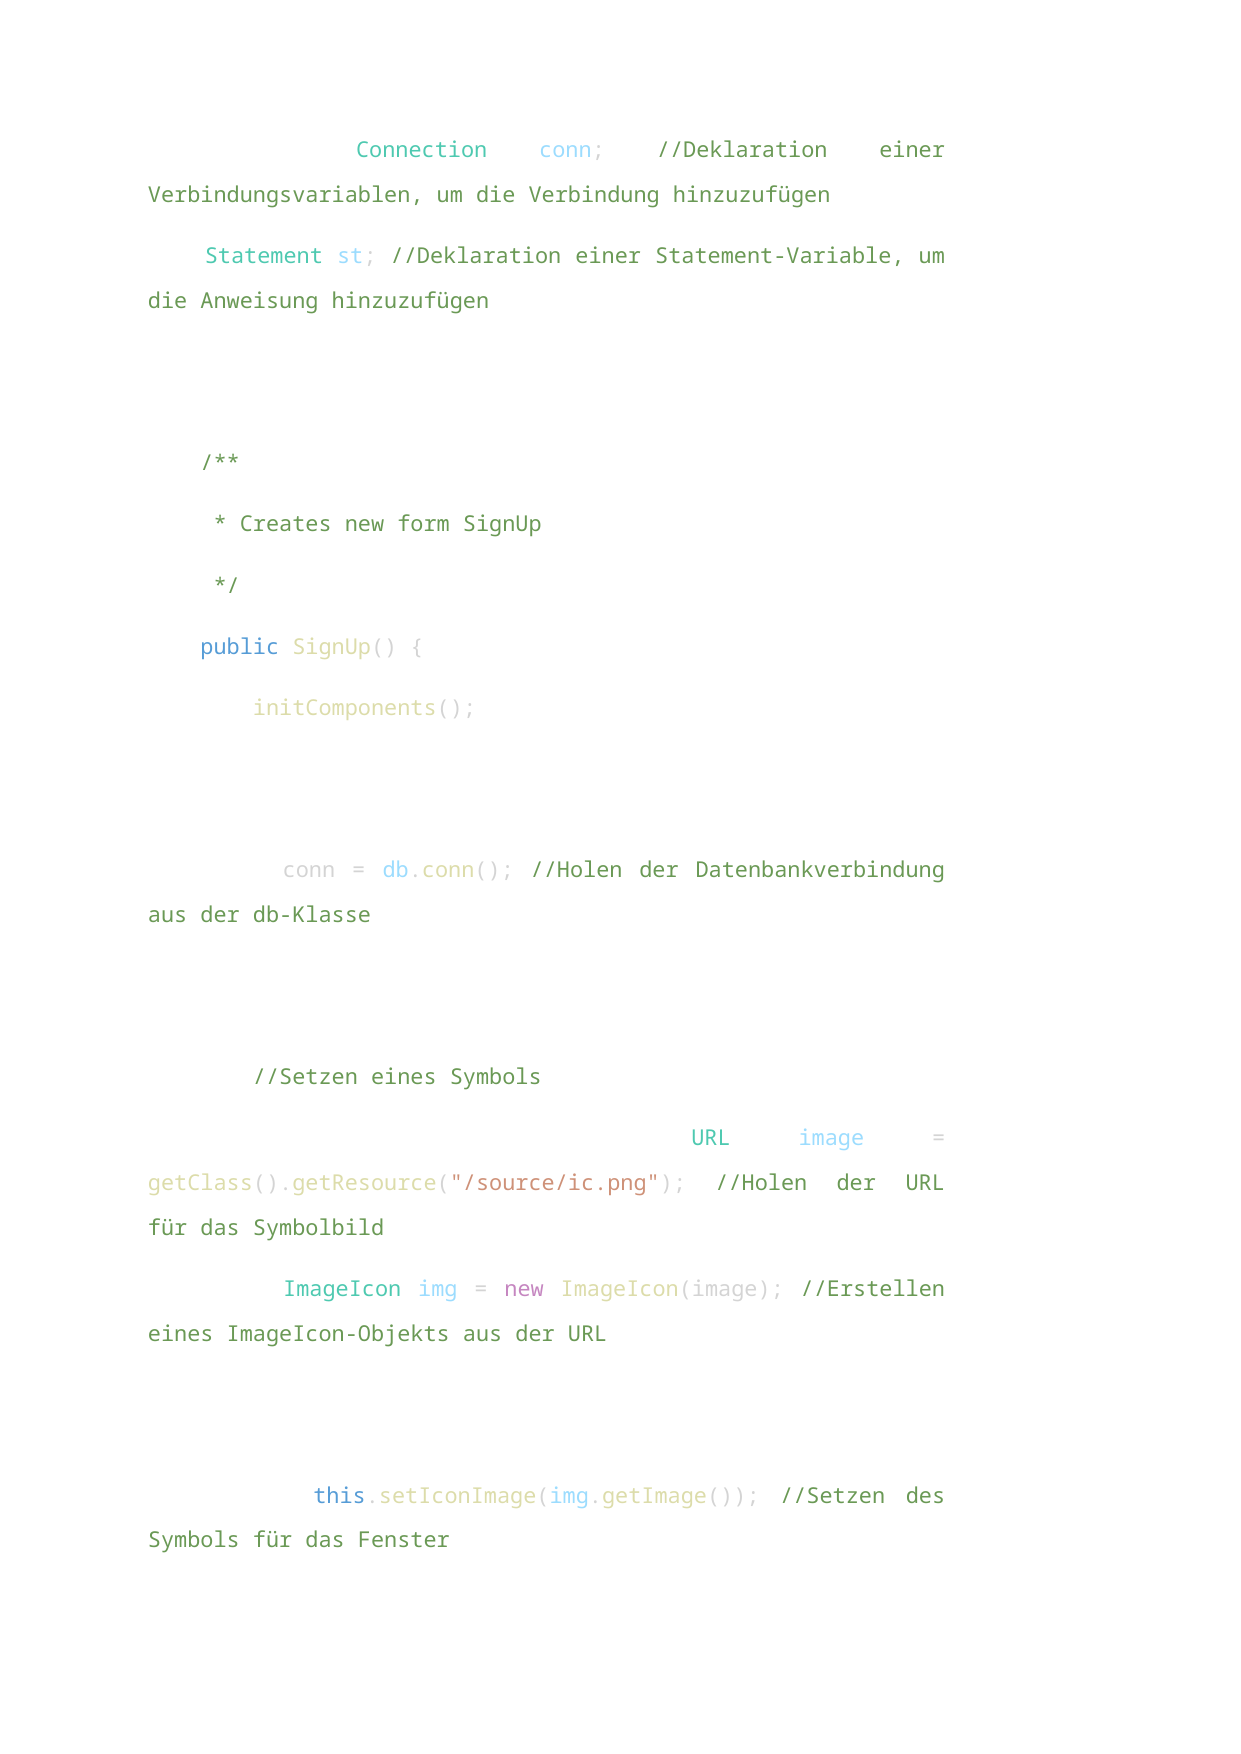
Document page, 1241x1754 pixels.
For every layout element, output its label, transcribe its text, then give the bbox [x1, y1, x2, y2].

text Statement st; //Deklaration einer Statement-Variable, um die Anweisung hinzuzufügen [148, 240, 945, 315]
text /** [148, 447, 945, 477]
text * Creates new form SignUp [148, 508, 945, 538]
text */ [148, 570, 945, 599]
text //Setzen eines Symbols [148, 1061, 945, 1091]
text ImageIcon img = new ImageIcon(image); //Erstellen eines ImageIcon-Objekts aus der URL [148, 1273, 945, 1348]
text this.setIconImage(img.getImage()); //Setzen des Symbols für das Fenster [148, 1480, 945, 1554]
text initComponents(); [148, 692, 945, 722]
text URL image = getClass().getResource("/source/ic.png"); //Holen der URL für das Symbolbild [148, 1122, 945, 1242]
text conn = db.conn(); //Holen der Datenbankverbindung aus der db-Klasse [148, 854, 945, 929]
text Connection conn; //Deklaration einer Verbindungsvariablen, um die Verbindung hinzuzufügen [148, 134, 945, 209]
text public SignUp() { [148, 631, 945, 661]
